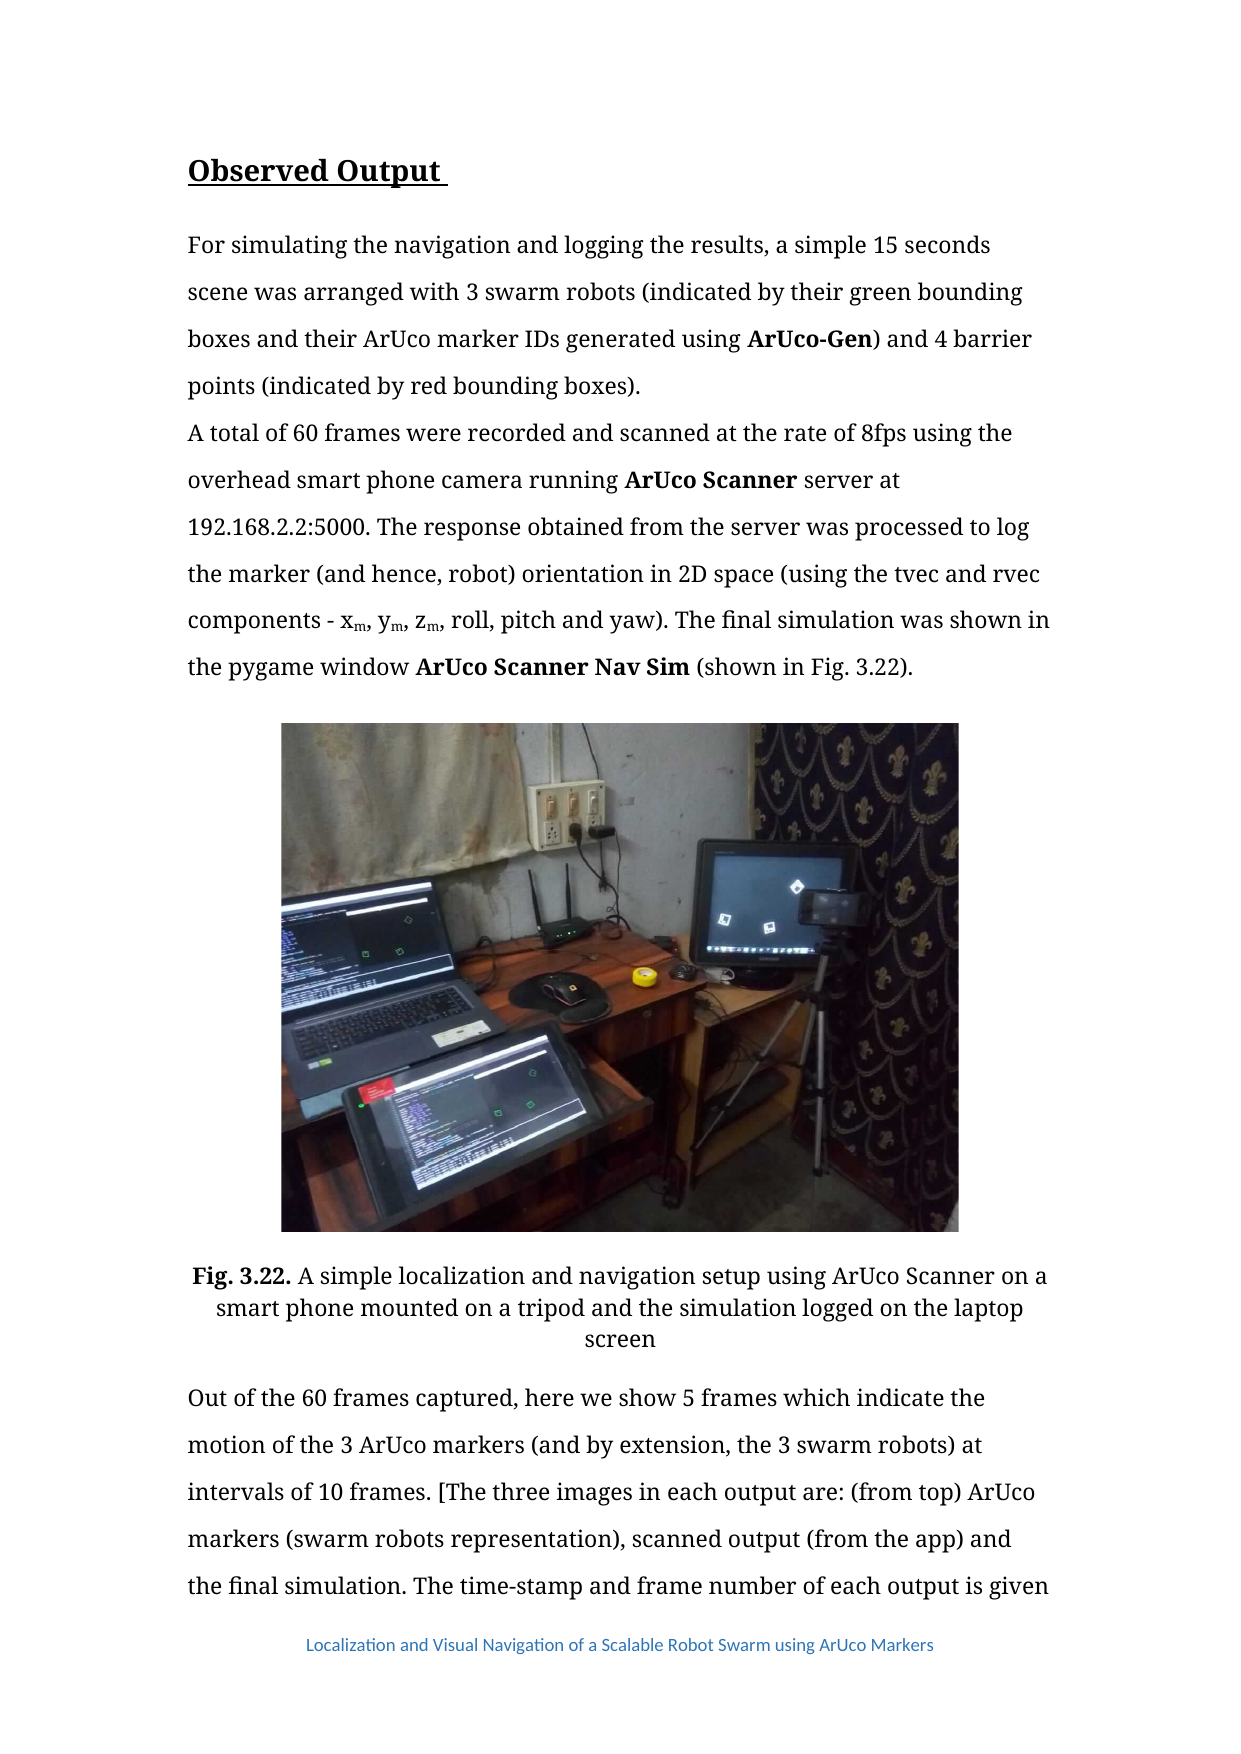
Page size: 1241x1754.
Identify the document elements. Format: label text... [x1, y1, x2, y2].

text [187, 1382, 1053, 1601]
picture [281, 723, 959, 1232]
text For simulating the navigation and logging the results, a simple 15 seconds scene was arranged with 3 swarm robots (indicated by their green bounding boxes and their ArUco marker IDs generated using ArUco-Gen) and 4 barrier points (indicated by red bounding boxes). [187, 229, 1053, 401]
text Observed Output [187, 150, 1053, 190]
text A total of 60 frames were recorded and scanned at the rate of 8fps using the overhead smart phone camera running ArUco Scanner server at 192.168.2.2:5000. The response obtained from the server was processed to log the marker (and hence, robot) orientation in 2D space (using the tvec and rvec components - xm, ym, zm, roll, pitch and yaw). The final simulation was shown in the pygame window ArUco Scanner Nav Sim (shown in Fig. 3.22). [187, 417, 1053, 682]
text Fig. 3.22. A simple localization and navigation setup using ArUco Scanner on a smart phone mounted on a tripod and the simulation logged on the laptop screen [187, 1260, 1053, 1354]
